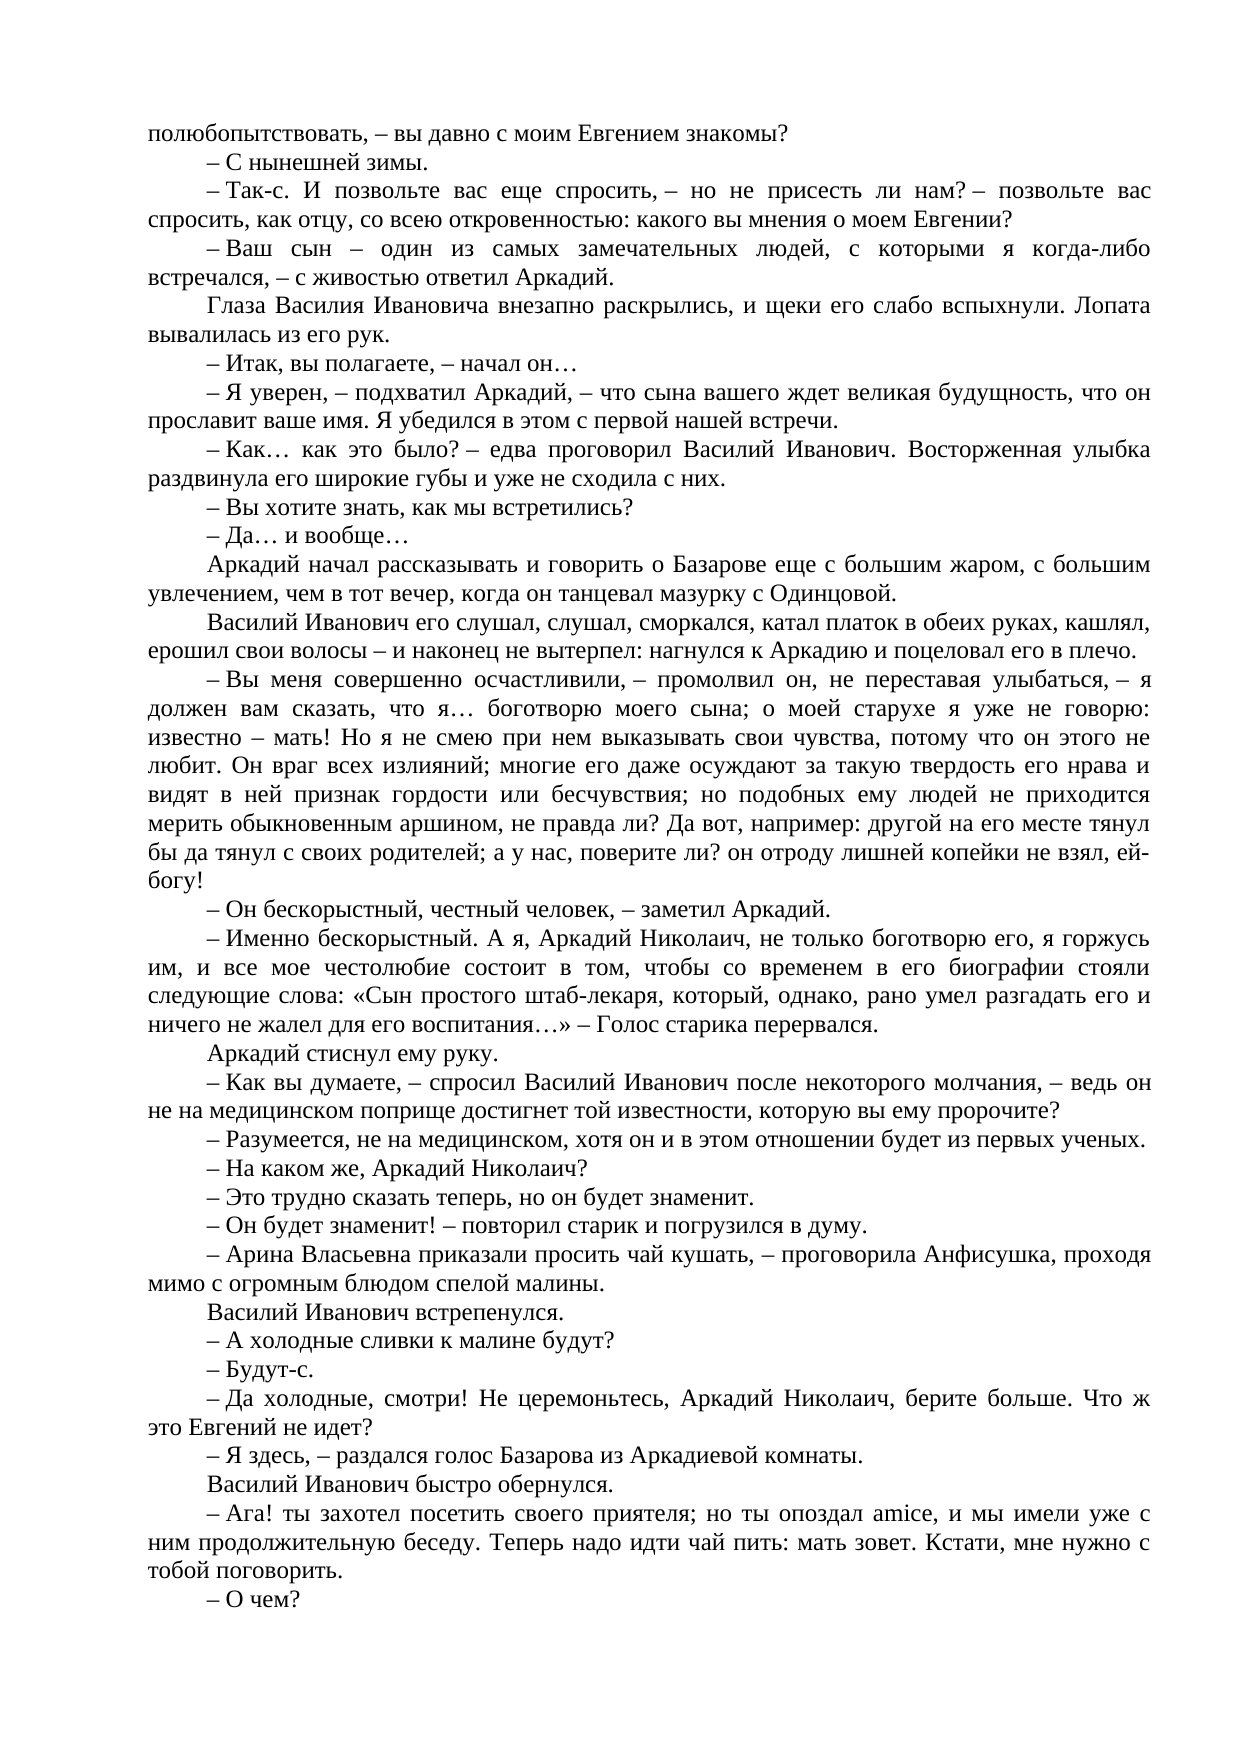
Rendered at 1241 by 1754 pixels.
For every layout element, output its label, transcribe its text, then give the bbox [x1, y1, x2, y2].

text – Арина Власьевна приказали просить чай кушать, – проговорила Анфисушка, проходя мимо с огромным блюдом спелой малины. [148, 1239, 1152, 1297]
text – С нынешней зимы. [148, 147, 1152, 176]
text – Как вы думаете, – спросил Василий Иванович после некоторого молчания, – ведь он не на медицинском поприще достигнет той известности, которую вы ему пророчите? [148, 1067, 1152, 1124]
text Василий Иванович быстро обернулся. [148, 1469, 1152, 1498]
text – Ага! ты захотел посетить своего приятеля; но ты опоздал amice, и мы имели уже с ним продолжительную беседу. Теперь надо идти чай пить: мать зовет. Кстати, мне нужно с тобой поговорить. [148, 1498, 1152, 1584]
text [148, 118, 1152, 147]
text – Я здесь, – раздался голос Базарова из Аркадиевой комнаты. [148, 1441, 1152, 1469]
text – Да… и вообще… [148, 521, 1152, 549]
text – Вы меня совершенно осчастливили, – промолвил он, не переставая улыбаться, – я должен вам сказать, что я… боготворю моего сына; о моей старухе я уже не говорю: известно – мать! Но я не смею при нем выказывать свои чувства, потому что он этого не любит. Он враг всех излияний; многие его даже осуждают за такую твердость его нрава и видят в ней признак гордости или бесчувствия; но подобных ему людей не приходится мерить обыкновенным аршином, не правда ли? Да вот, например: другой на его месте тянул бы да тянул с своих родителей; а у нас, поверите ли? он отроду лишней копейки не взял, ей-богу! [148, 664, 1152, 894]
text – На каком же, Аркадий Николаич? [148, 1153, 1152, 1182]
text – Именно бескорыстный. А я, Аркадий Николаич, не только боготворю его, я горжусь им, и все мое честолюбие состоит в том, чтобы со временем в его биографии стояли следующие слова: «Сын простого штаб-лекаря, который, однако, рано умел разгадать его и ничего не жалел для его воспитания…» – Голос старика перервался. [148, 923, 1152, 1038]
text Аркадий стиснул ему руку. [148, 1038, 1152, 1067]
text – Я уверен, – подхватил Аркадий, – что сына вашего ждет великая будущность, что он прославит ваше имя. Я убедился в этом с первой нашей встречи. [148, 377, 1152, 434]
text – Как… как это было? – едва проговорил Василий Иванович. Восторженная улыбка раздвинула его широкие губы и уже не сходила с них. [148, 434, 1152, 492]
text – Это трудно сказать теперь, но он будет знаменит. [148, 1182, 1152, 1211]
text Глаза Василия Ивановича внезапно раскрылись, и щеки его слабо вспыхнули. Лопата вывалилась из его рук. [148, 291, 1152, 348]
text – Вы хотите знать, как мы встретились? [148, 492, 1152, 521]
text – Будут-с. [148, 1354, 1152, 1383]
text Василий Иванович встрепенулся. [148, 1297, 1152, 1326]
text – О чем? [148, 1584, 1152, 1613]
text – А холодные сливки к малине будут? [148, 1326, 1152, 1354]
text – Так-с. И позвольте вас еще спросить, – но не присесть ли нам? – позвольте вас спросить, как отцу, со всею откровенностью: какого вы мнения о моем Евгении? [148, 176, 1152, 233]
text Аркадий начал рассказывать и говорить о Базарове еще с большим жаром, с большим увлечением, чем в тот вечер, когда он танцевал мазурку с Одинцовой. [148, 549, 1152, 607]
text – Итак, вы полагаете, – начал он… [148, 348, 1152, 377]
text – Разумеется, не на медицинском, хотя он и в этом отношении будет из первых ученых. [148, 1124, 1152, 1153]
text Василий Иванович его слушал, слушал, сморкался, катал платок в обеих руках, кашлял, ерошил свои волосы – и наконец не вытерпел: нагнулся к Аркадию и поцеловал его в плечо. [148, 607, 1152, 664]
text – Он будет знаменит! – повторил старик и погрузился в думу. [148, 1211, 1152, 1239]
text – Ваш сын – один из самых замечательных людей, с которыми я когда-либо встречался, – с живостью ответил Аркадий. [148, 233, 1152, 291]
text – Он бескорыстный, честный человек, – заметил Аркадий. [148, 894, 1152, 923]
text – Да холодные, смотри! Не церемоньтесь, Аркадий Николаич, берите больше. Что ж это Евгений не идет? [148, 1383, 1152, 1441]
